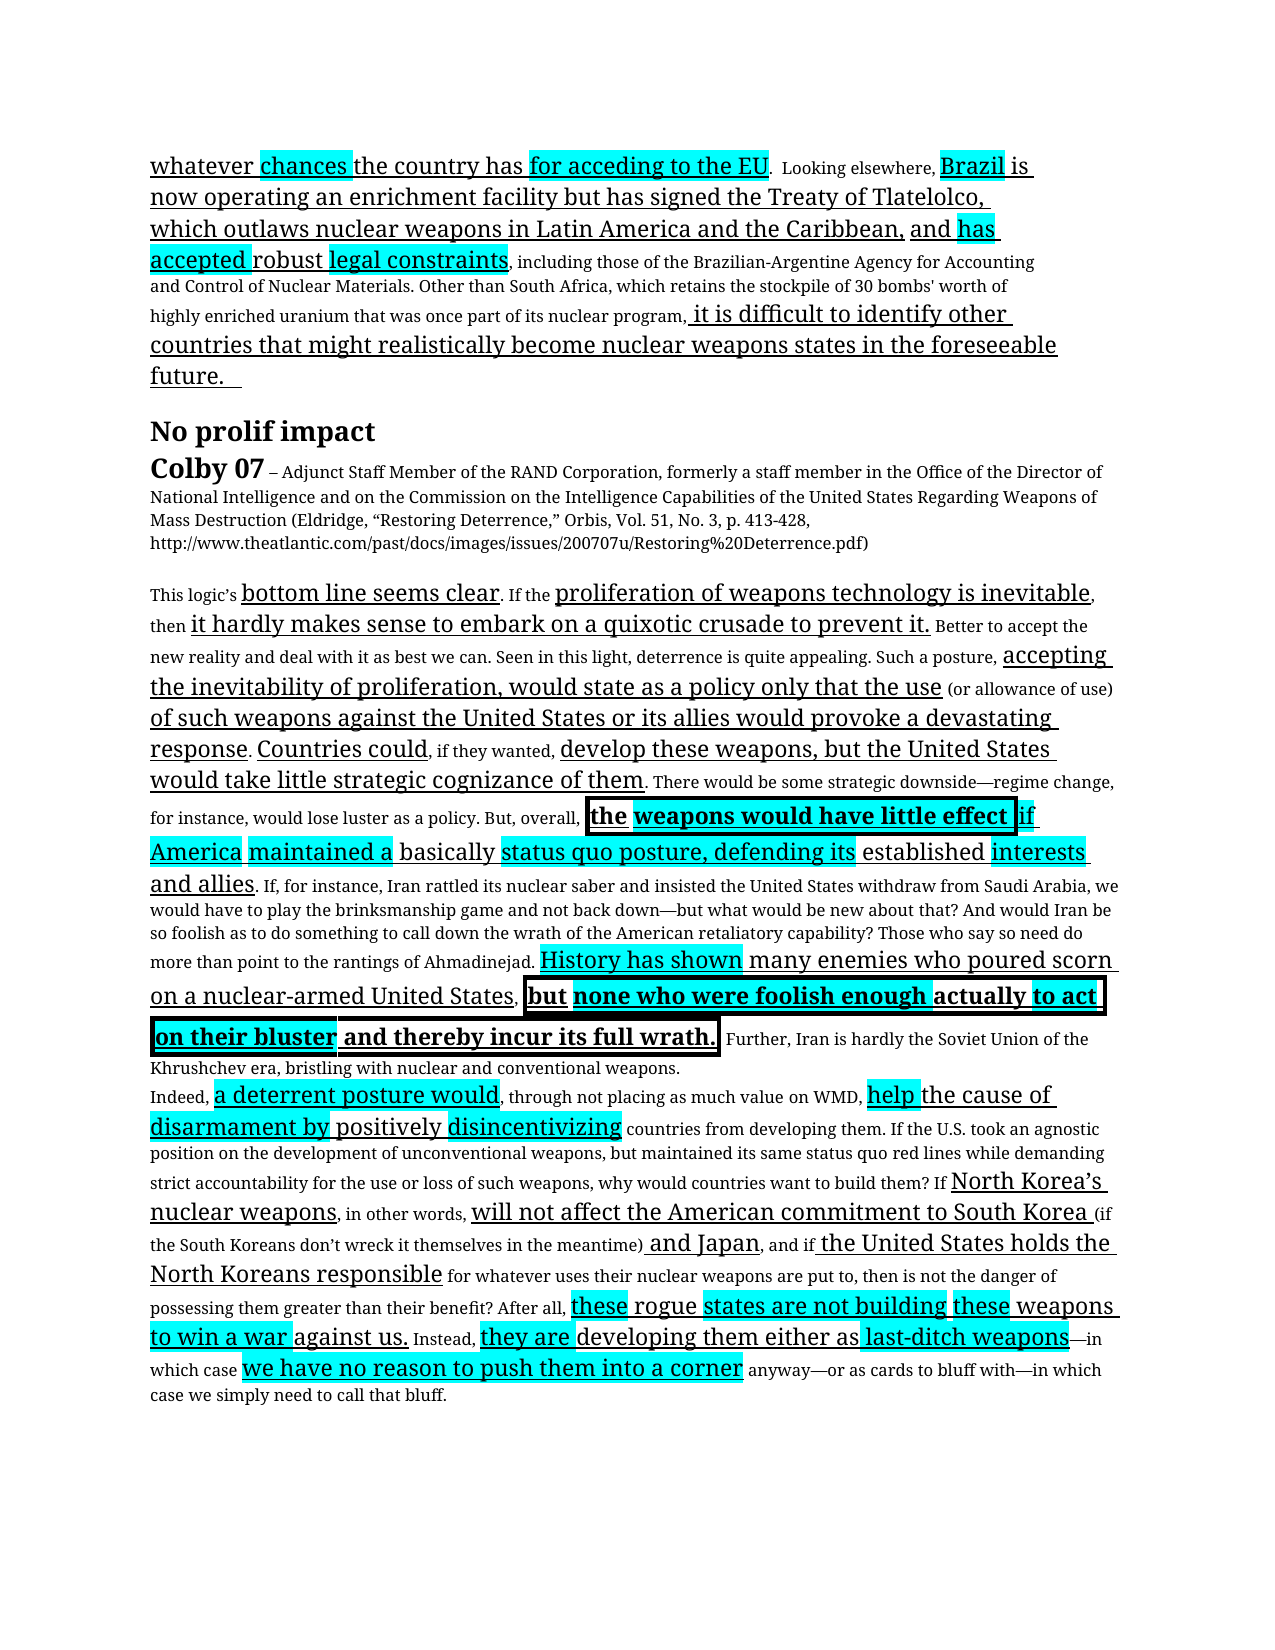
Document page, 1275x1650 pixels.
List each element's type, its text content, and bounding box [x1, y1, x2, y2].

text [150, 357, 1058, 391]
text Colby 07 – Adjunct Staff Member of the RAND Corporation, formerly a staff member in the Office of the Director of National Intelligence and on the Commission on the Intelligence Capabilities of the United States Regarding Weapons of Mass Destruction (Eldridge, “Restoring Deterrence,” Orbis, Vol. 51, No. 3, p. 413-428, http://www.theatlantic.com/past/docs/images/issues/200707u/Restoring%20Deterrence.pdf) [150, 449, 1125, 554]
subtitle No prolif impact [150, 412, 1125, 449]
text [150, 150, 1058, 355]
text Indeed, a deterrent posture would, through not placing as much value on WMD, help the cause of disarmament by positively disincentivizing countries from developing them. If the U.S. took an agnostic position on the development of unconventional weapons, but maintained its same status quo red lines while demanding strict accountability for the use or loss of such weapons, why would countries want to build them? If North Korea’s nuclear weapons, in other words, will not affect the American commitment to South Korea (if the South Koreans don’t wreck it themselves in the meantime) and Japan, and if the United States holds the North Koreans responsible for whatever uses their nuclear weapons are put to, then is not the danger of possessing them greater than their beneﬁt? After all, these rogue states are not building these weapons to win a war against us. Instead, they are developing them either as last-ditch weapons—in which case we have no reason to push them into a corner anyway—or as cards to bluff with—in which case we simply need to call that bluff. [150, 1079, 1125, 1406]
text This logic’s bottom line seems clear. If the proliferation of weapons technology is inevitable, then it hardly makes sense to embark on a quixotic crusade to prevent it. Better to accept the new reality and deal with it as best we can. Seen in this light, deterrence is quite appealing. Such a posture, accepting the inevitability of proliferation, would state as a policy only that the use (or allowance of use) of such weapons against the United States or its allies would provoke a devastating response. Countries could, if they wanted, develop these weapons, but the United States would take little strategic cognizance of them. There would be some strategic downside—regime change, for instance, would lose luster as a policy. But, overall, the weapons would have little effect if America maintained a basically status quo posture, defending its established interests and allies. If, for instance, Iran rattled its nuclear saber and insisted the United States withdraw from Saudi Arabia, we would have to play the brinksmanship game and not back down—but what would be new about that? And would Iran be so foolish as to do something to call down the wrath of the American retaliatory capability? Those who say so need do more than point to the rantings of Ahmadinejad. History has shown many enemies who poured scorn on a nuclear-armed United States, but none who were foolish enough actually to act on their bluster and thereby incur its full wrath. Further, Iran is hardly the Soviet Union of the Khrushchev era, bristling with nuclear and conventional weapons. [150, 577, 1125, 1079]
